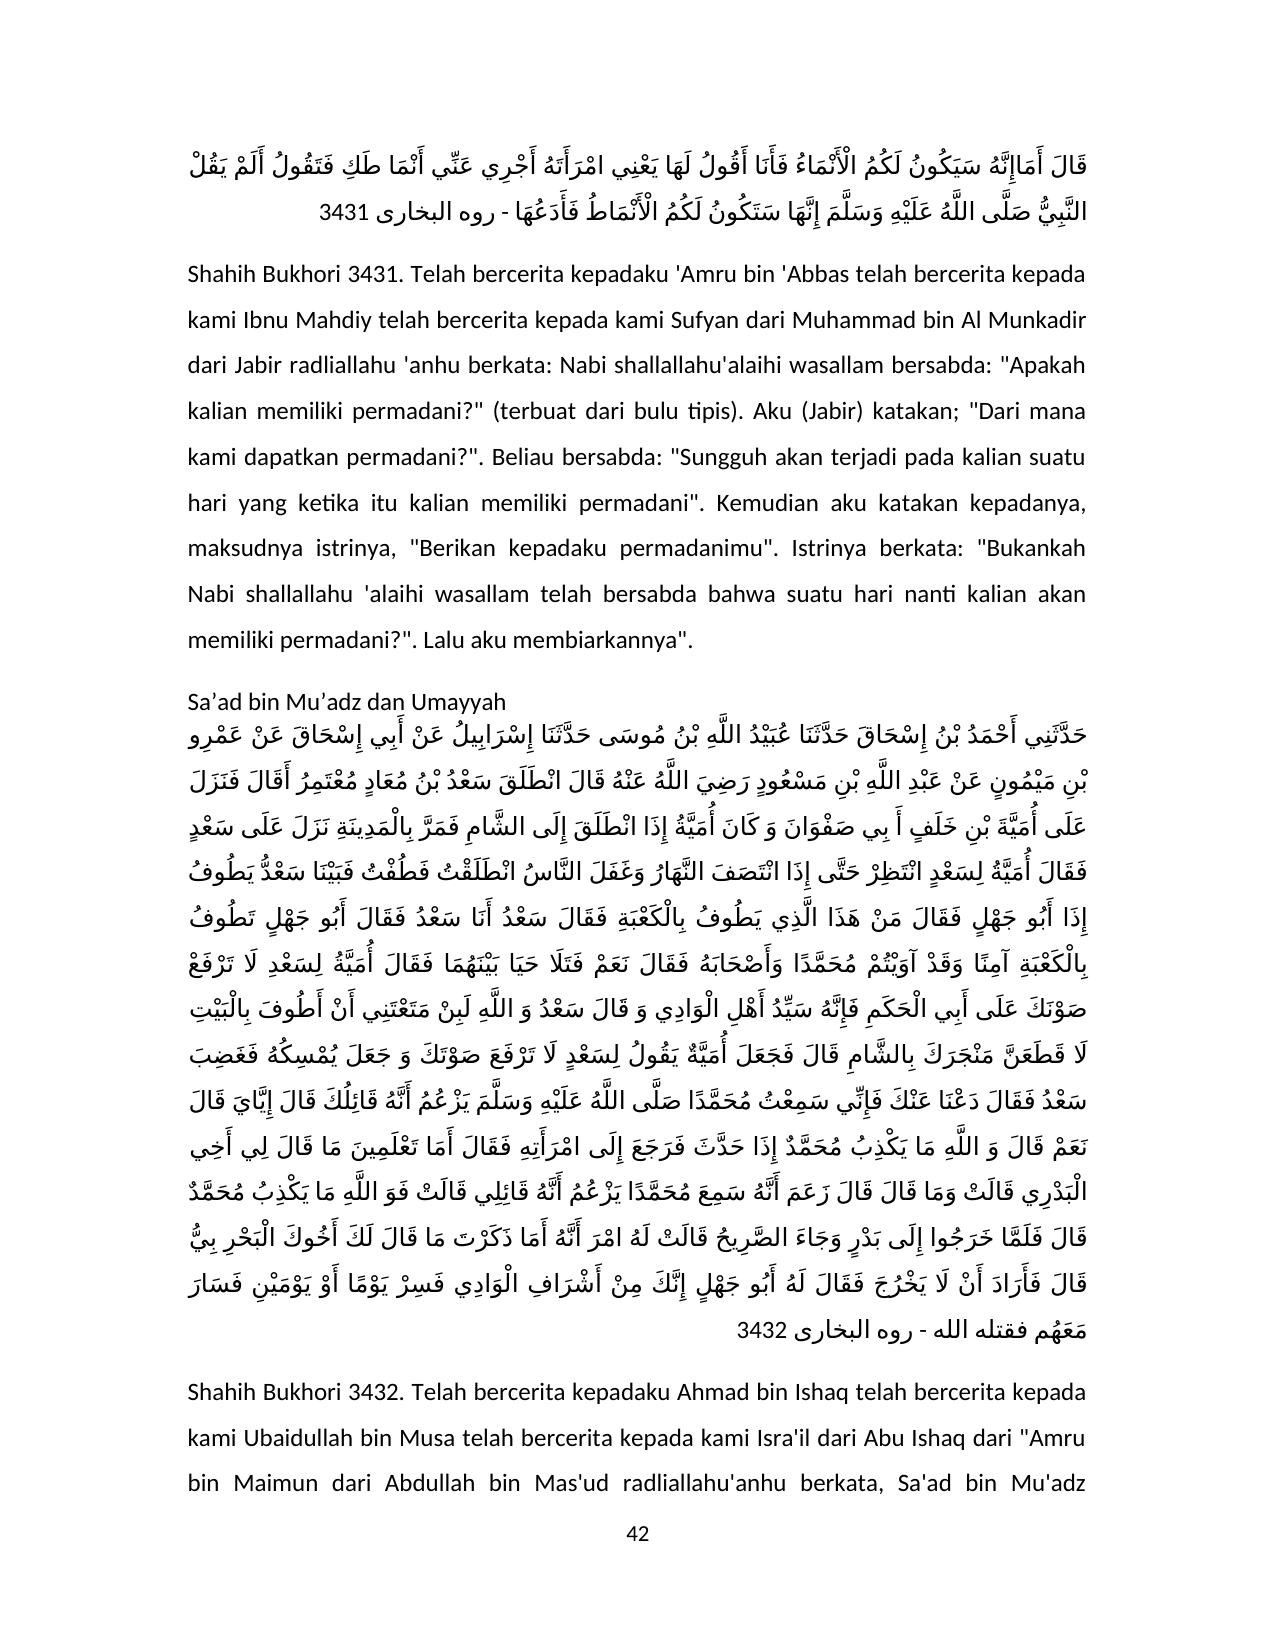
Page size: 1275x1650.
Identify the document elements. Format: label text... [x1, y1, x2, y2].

text Shahih Bukhori 3431. Telah bercerita kepadaku 'Amru bin 'Abbas telah bercerita kepada kami Ibnu Mahdiy telah bercerita kepada kami Sufyan dari Muhammad bin Al Munkadir dari Jabir radliallahu 'anhu berkata: Nabi shallallahu'alaihi wasallam bersabda: "Apakah kalian memiliki permadani?" (terbuat dari bulu tipis). Aku (Jabir) katakan; "Dari mana kami dapatkan permadani?". Beliau bersabda: "Sungguh akan terjadi pada kalian suatu hari yang ketika itu kalian memiliki permadani". Kemudian aku katakan kepadanya, maksudnya istrinya, "Berikan kepadaku permadanimu". Istrinya berkata: "Bukankah Nabi shallallahu 'alaihi wasallam telah bersabda bahwa suatu hari nanti kalian akan memiliki permadani?". Lalu aku membiarkannya". [187, 258, 1087, 654]
subtitle Sa’ad bin Mu’adz dan Umayyah [187, 686, 1087, 717]
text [187, 1376, 1087, 1498]
text حَدَّثَنِي أَحْمَدُ بْنُ إِسْحَاقَ حَدَّثَنَا عُبَيْدُ اللَّهِ بْنُ مُوسَى حَدَّثَنَا إِسْرَابِيلُ عَنْ أَبِي إِسْحَاقَ عَنْ عَمْرِو بْنِ مَيْمُونٍ عَنْ عَبْدِ اللَّهِ بْنِ مَسْعُودٍ رَضِيَ اللَّهُ عَنْهُ قَالَ انْطَلَقَ سَعْدُ بْنُ مُعَادٍ مُعْتَمِرُ أَقَالَ فَنَزَلَ عَلَى أُمَيَّةَ بْنِ خَلَفٍ أَ بِي صَفْوَانَ وَ كَانَ أُمَيَّةُ إِذَا انْطَلَقَ إِلَى الشَّامِ فَمَرَّ بِالْمَدِينَةِ نَزَلَ عَلَى سَعْدٍ فَقَالَ أُمَيَّةُ لِسَعْدٍ انْتَظِرْ حَتَّى إِذَا انْتَصَفَ النَّهَارُ وَغَفَلَ النَّاسُ انْطَلَقْتُ فَطُفْتُ فَبَيْنَا سَعْدُّ يَطُوفُ إِذَا أَبُو جَهْلٍ فَقَالَ مَنْ هَذَا الَّذِي يَطُوفُ بِالْكَعْبَةِ فَقَالَ سَعْدُ أَنَا سَعْدُ فَقَالَ أَبُو جَهْلٍ تَطُوفُ بِالْكَعْبَةِ آمِنًا وَقَدْ آوَيْتُمْ مُحَمَّدًا وَأَصْحَابَهُ فَقَالَ نَعَمْ فَتَلَا حَيَا بَيْنَهُمَا فَقَالَ أُمَيَّةُ لِسَعْدِ لَا تَرْفَعْ صَوْنَكَ عَلَى أَبِي الْحَكَمِ فَإِنَّهُ سَيِّدُ أَهْلِ الْوَادِي وَ قَالَ سَعْدُ وَ اللَّهِ لَبِنْ مَتَعْتَنِي أَنْ أَطُوفَ بِالْبَيْتِ لَا قَطَعَنَّ مَنْجَرَكَ بِالشَّامِ قَالَ فَجَعَلَ أُمَيَّةٌ يَقُولُ لِسَعْدٍ لَا تَرْفَعَ صَوْتَكَ وَ جَعَلَ يُمْسِكُهُ فَغَضِبَ سَعْدُ فَقَالَ دَعْنَا عَنْكَ فَإِنِّي سَمِعْتُ مُحَمَّدًا صَلَّى اللَّهُ عَلَيْهِ وَسَلَّمَ يَزْعُمُ أَنَّهُ قَائِلُكَ قَالَ إِيَّايَ قَالَ نَعَمْ قَالَ وَ اللَّهِ مَا يَكْذِبُ مُحَمَّدٌ إِذَا حَدَّثَ فَرَجَعَ إِلَى امْرَأَتِهِ فَقَالَ أَمَا تَعْلَمِينَ مَا قَالَ لِي أَخِي الْبَدْرِي قَالَتْ وَمَا قَالَ قَالَ زَعَمَ أَنَّهُ سَمِعَ مُحَمَّدًا يَزْعُمُ أَنَّهُ قَائِلِي قَالَتْ فَوَ اللَّهِ مَا يَكْذِبُ مُحَمَّدٌ قَالَ فَلَمَّا خَرَجُوا إِلَى بَدْرٍ وَجَاءَ الصَّرِيحُ قَالَتْ لَهُ امْرَ أَنَّهُ أَمَا ذَكَرْتَ مَا قَالَ لَكَ أَخُوكَ الْبَحْرِ بِيُّ قَالَ فَأَرَادَ أَنْ لَا يَخْرُجَ فَقَالَ لَهُ أَبُو جَهْلٍ إِنَّكَ مِنْ أَشْرَافِ الْوَادِي فَسِرْ يَوْمًا أَوْ يَوْمَيْنِ فَسَارَ مَعَهُم فقتله الله - روه البخارى 3432 [187, 719, 1087, 1344]
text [187, 150, 1087, 226]
